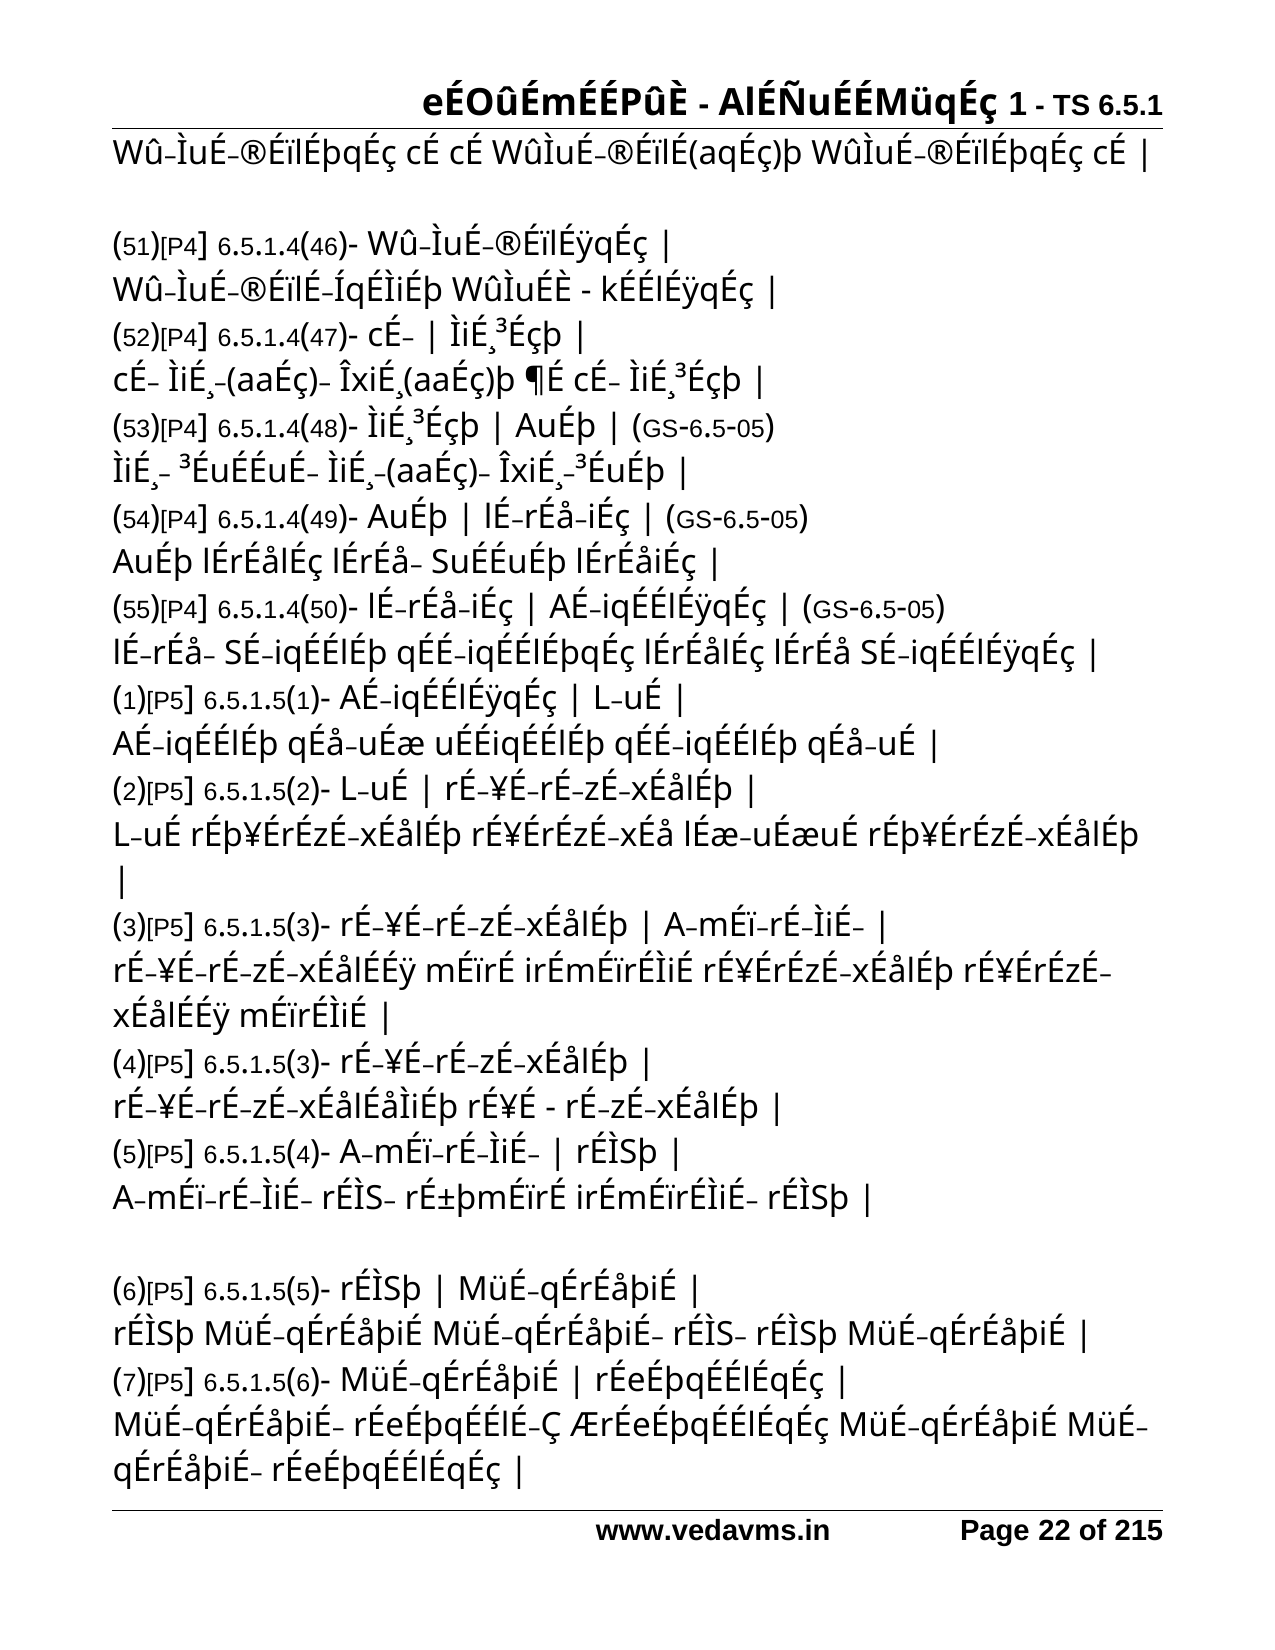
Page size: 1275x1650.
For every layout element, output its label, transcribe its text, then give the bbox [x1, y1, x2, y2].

text (3)[P5] 6.5.1.5(3)- rÉ–¥É–rÉ–zÉ–xÉålÉþ | A–mÉï–rÉ–ÌiÉ– | [112, 901, 1163, 947]
text (52)[P4] 6.5.1.4(47)- cÉ– | ÌiÉ¸³Éçþ | [112, 311, 1163, 356]
text A–mÉï–rÉ–ÌiÉ– rÉÌS– rÉ±þmÉïrÉ irÉmÉïrÉÌiÉ– rÉÌSþ | [112, 1174, 1163, 1219]
text ÌiÉ¸– ³ÉuÉÉuÉ– ÌiÉ¸–(aaÉç)– ÎxiÉ¸–³ÉuÉþ | [112, 447, 1163, 492]
text (2)[P5] 6.5.1.5(2)- L–uÉ | rÉ–¥É–rÉ–zÉ–xÉålÉþ | [112, 765, 1163, 810]
text rÉ–¥É–rÉ–zÉ–xÉålÉÉÿ mÉïrÉ irÉmÉïrÉÌiÉ rÉ¥ÉrÉzÉ–xÉålÉþ rÉ¥ÉrÉzÉ–xÉålÉÉÿ mÉïrÉÌiÉ | [112, 947, 1163, 1037]
text L–uÉ rÉþ¥ÉrÉzÉ–xÉålÉþ rÉ¥ÉrÉzÉ–xÉå lÉæ–uÉæuÉ rÉþ¥ÉrÉzÉ–xÉålÉþ | [112, 810, 1163, 901]
text lÉ–rÉå– SÉ–iqÉÉlÉþ qÉÉ–iqÉÉlÉþqÉç lÉrÉålÉç lÉrÉå SÉ–iqÉÉlÉÿqÉç | [112, 629, 1163, 674]
text (4)[P5] 6.5.1.5(3)- rÉ–¥É–rÉ–zÉ–xÉålÉþ | [112, 1037, 1163, 1083]
text (5)[P5] 6.5.1.5(4)- A–mÉï–rÉ–ÌiÉ– | rÉÌSþ | [112, 1128, 1163, 1174]
text (54)[P4] 6.5.1.4(49)- AuÉþ | lÉ–rÉå–iÉç | (GS-6.5-05) [112, 492, 1163, 538]
text cÉ– ÌiÉ¸–(aaÉç)– ÎxiÉ¸(aaÉç)þ ¶É cÉ– ÌiÉ¸³Éçþ | [112, 356, 1163, 402]
text Wû–ÌuÉ–®ÉïlÉþqÉç cÉ cÉ WûÌuÉ–®ÉïlÉ(aqÉç)þ WûÌuÉ–®ÉïlÉþqÉç cÉ | [112, 129, 1163, 174]
text MüÉ–qÉrÉåþiÉ– rÉeÉþqÉÉlÉ–Ç ÆrÉeÉþqÉÉlÉqÉç MüÉ–qÉrÉåþiÉ MüÉ–qÉrÉåþiÉ– rÉeÉþqÉÉlÉqÉç | [112, 1401, 1163, 1492]
text rÉÌSþ MüÉ–qÉrÉåþiÉ MüÉ–qÉrÉåþiÉ– rÉÌS– rÉÌSþ MüÉ–qÉrÉåþiÉ | [112, 1310, 1163, 1355]
text (51)[P4] 6.5.1.4(46)- Wû–ÌuÉ–®ÉïlÉÿqÉç | [112, 220, 1163, 265]
text (53)[P4] 6.5.1.4(48)- ÌiÉ¸³Éçþ | AuÉþ | (GS-6.5-05) [112, 402, 1163, 447]
text (7)[P5] 6.5.1.5(6)- MüÉ–qÉrÉåþiÉ | rÉeÉþqÉÉlÉqÉç | [112, 1355, 1163, 1401]
text (1)[P5] 6.5.1.5(1)- AÉ–iqÉÉlÉÿqÉç | L–uÉ | [112, 674, 1163, 719]
text (6)[P5] 6.5.1.5(5)- rÉÌSþ | MüÉ–qÉrÉåþiÉ | [112, 1264, 1163, 1310]
text Wû–ÌuÉ–®ÉïlÉ–ÍqÉÌiÉþ WûÌuÉÈ - kÉÉlÉÿqÉç | [112, 265, 1163, 311]
text AÉ–iqÉÉlÉþ qÉå–uÉæ uÉÉiqÉÉlÉþ qÉÉ–iqÉÉlÉþ qÉå–uÉ | [112, 719, 1163, 765]
text rÉ–¥É–rÉ–zÉ–xÉålÉåÌiÉþ rÉ¥É - rÉ–zÉ–xÉålÉþ | [112, 1083, 1163, 1128]
text (55)[P4] 6.5.1.4(50)- lÉ–rÉå–iÉç | AÉ–iqÉÉlÉÿqÉç | (GS-6.5-05) [112, 583, 1163, 629]
text AuÉþ lÉrÉålÉç lÉrÉå– SuÉÉuÉþ lÉrÉåiÉç | [112, 538, 1163, 583]
